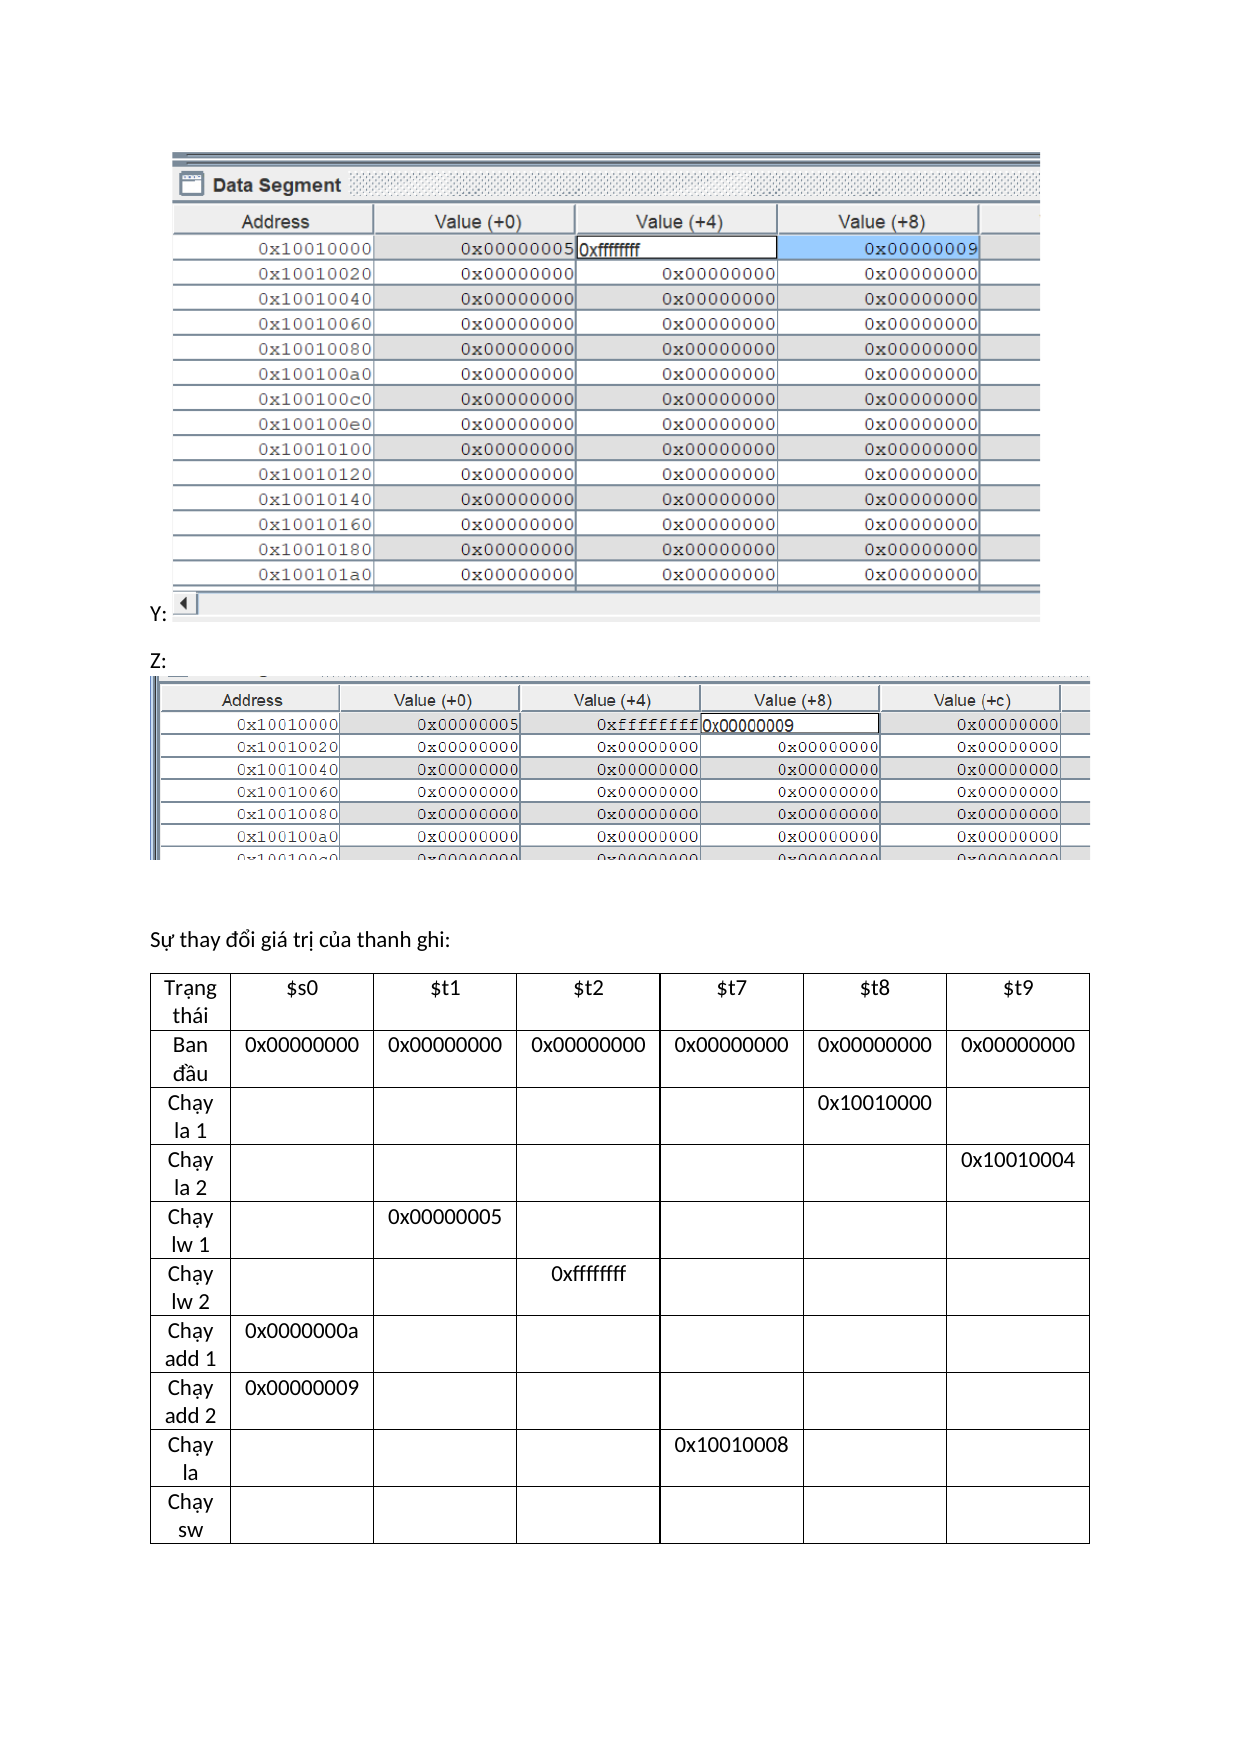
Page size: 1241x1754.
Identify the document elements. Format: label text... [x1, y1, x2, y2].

table_cell [374, 1259, 516, 1315]
table_cell [374, 1373, 516, 1429]
picture [150, 676, 1091, 860]
table_cell [374, 1088, 516, 1144]
table_cell [947, 1088, 1089, 1144]
table_cell 0xffffffff [517, 1259, 659, 1315]
table_cell [804, 1202, 946, 1258]
table_header $t7 [661, 974, 803, 1029]
table_cell Chạy sw [151, 1487, 230, 1543]
table_cell 0x00000000 [374, 1031, 516, 1087]
table_cell Chạy la 2 [151, 1145, 230, 1201]
table_cell 0x00000000 [804, 1031, 946, 1087]
table_cell 0x00000000 [947, 1031, 1089, 1087]
table_cell [231, 1430, 373, 1486]
table_cell [804, 1373, 946, 1429]
table_cell [231, 1259, 373, 1315]
table_header $t2 [517, 974, 659, 1029]
table_cell Chạy lw 2 [151, 1259, 230, 1315]
picture [172, 150, 1041, 622]
table_cell Chạy la 1 [151, 1088, 230, 1144]
table_cell 0x10010008 [661, 1430, 803, 1486]
table_header $t8 [804, 974, 946, 1029]
table_cell [661, 1373, 803, 1429]
table_cell [231, 1088, 373, 1144]
table_cell [804, 1145, 946, 1201]
table_cell [947, 1202, 1089, 1258]
table_cell [517, 1088, 659, 1144]
table_cell 0x10010004 [947, 1145, 1089, 1201]
table_cell 0x00000000 [517, 1031, 659, 1087]
table_header $t1 [374, 974, 516, 1029]
table_cell [374, 1430, 516, 1486]
text Z: [150, 646, 1090, 676]
table_cell [661, 1316, 803, 1372]
table_cell [947, 1259, 1089, 1315]
table_cell [661, 1202, 803, 1258]
table_cell [804, 1316, 946, 1372]
table_cell [517, 1316, 659, 1372]
table_cell [661, 1145, 803, 1201]
table_cell [231, 1487, 373, 1543]
table_cell 0x0000000a [231, 1316, 373, 1372]
table_header $s0 [231, 974, 373, 1029]
table_cell [804, 1487, 946, 1543]
table_cell Chạy add 1 [151, 1316, 230, 1372]
table_cell [947, 1373, 1089, 1429]
table_cell [661, 1088, 803, 1144]
table_cell [804, 1430, 946, 1486]
table_cell [231, 1202, 373, 1258]
table_cell [374, 1145, 516, 1201]
table_cell Chạy add 2 [151, 1373, 230, 1429]
table_cell 0x00000000 [661, 1031, 803, 1087]
table_cell [374, 1487, 516, 1543]
table_cell [231, 1145, 373, 1201]
table_cell Chạy lw 1 [151, 1202, 230, 1258]
table_cell [517, 1145, 659, 1201]
text Sự thay đổi giá trị của thanh ghi: [150, 926, 1090, 954]
table_cell [517, 1430, 659, 1486]
table_cell 0x00000005 [374, 1202, 516, 1258]
table_cell [661, 1259, 803, 1315]
table_cell [947, 1316, 1089, 1372]
table_cell [517, 1373, 659, 1429]
table_cell [947, 1430, 1089, 1486]
table_cell [517, 1202, 659, 1258]
table_header Trạng thái [151, 974, 230, 1029]
table_cell Chạy la [151, 1430, 230, 1486]
table_cell [804, 1259, 946, 1315]
table_cell [374, 1316, 516, 1372]
table_header $t9 [947, 974, 1089, 1029]
table_cell [517, 1487, 659, 1543]
table_cell [947, 1487, 1089, 1543]
table_cell 0x00000000 [231, 1031, 373, 1087]
table_cell [661, 1487, 803, 1543]
table_cell Ban đầu [151, 1031, 230, 1087]
table_cell 0x00000009 [231, 1373, 373, 1429]
table_cell 0x10010000 [804, 1088, 946, 1144]
